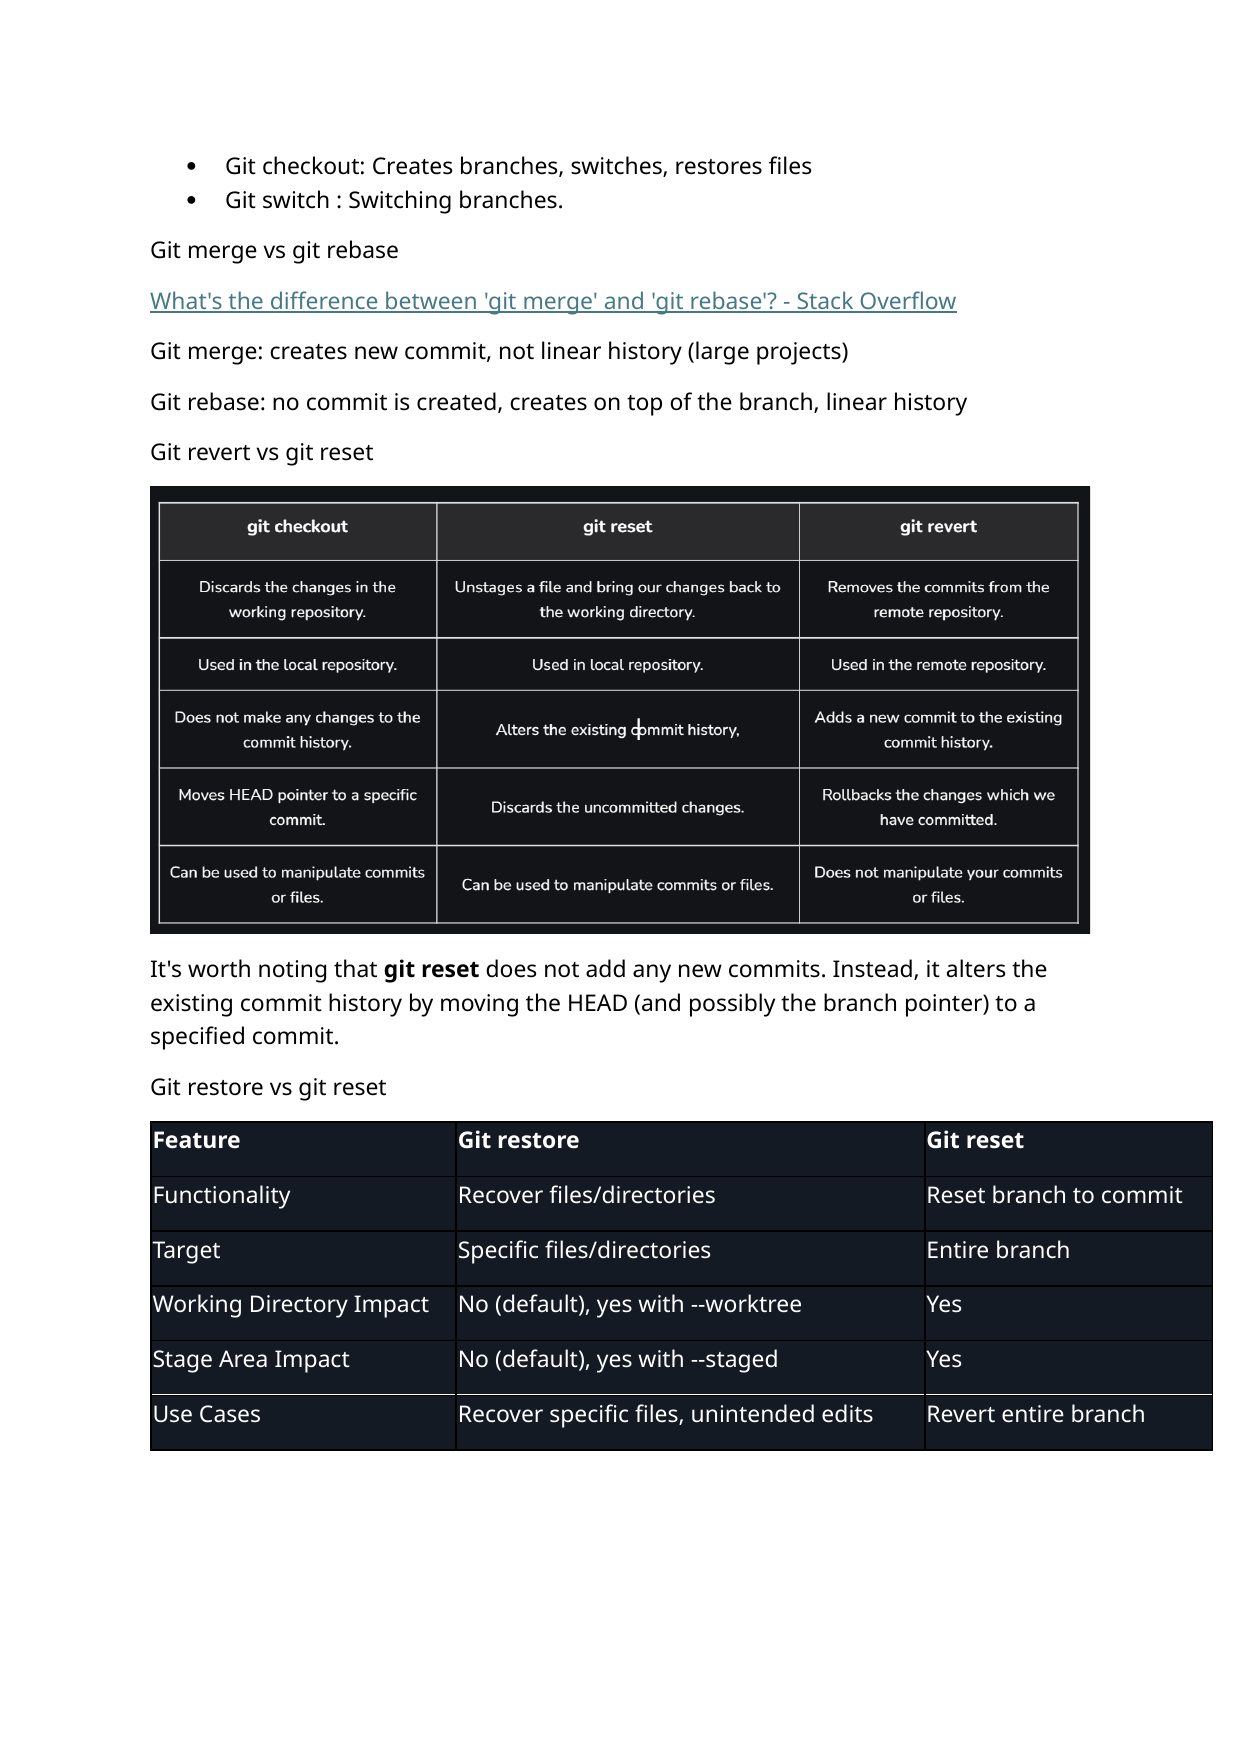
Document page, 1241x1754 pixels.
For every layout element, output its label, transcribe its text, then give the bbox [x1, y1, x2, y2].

table_cell Functionality [152, 1177, 455, 1230]
table_cell Specific files/directories [457, 1232, 924, 1285]
table_cell No (default), yes with --staged [457, 1341, 924, 1394]
list Git checkout: Creates branches, switches, restores files [187, 150, 1090, 181]
table_cell Revert entire branch [926, 1396, 1212, 1449]
list Git switch : Switching branches. [187, 184, 1090, 215]
table_cell No (default), yes with --worktree [457, 1287, 924, 1340]
picture [150, 486, 1091, 934]
table_cell Yes [926, 1287, 1212, 1340]
text Git restore vs git reset [150, 1071, 1090, 1102]
table_cell Working Directory Impact [152, 1287, 455, 1340]
text Git revert vs git reset [150, 436, 1090, 467]
text It's worth noting that git reset does not add any new commits. Instead, it alters the existing commit history by moving the HEAD (and possibly the branch pointer) to a specified commit. [150, 953, 1090, 1051]
table_cell Use Cases [152, 1396, 455, 1449]
table_cell Entire branch [926, 1232, 1212, 1285]
table_cell Recover files/directories [457, 1177, 924, 1230]
table_cell Target [152, 1232, 455, 1285]
text Git merge: creates new commit, not linear history (large projects) [150, 335, 1090, 366]
text What's the difference between 'git merge' and 'git rebase'? - Stack Overflow [150, 284, 1090, 316]
table_cell Reset branch to commit [926, 1177, 1212, 1230]
table_header Git reset [926, 1123, 1212, 1176]
table_header Feature [152, 1123, 455, 1176]
text Git merge vs git rebase [150, 234, 1090, 265]
table_header Git restore [457, 1123, 924, 1176]
text Git rebase: no commit is created, creates on top of the branch, linear history [150, 385, 1090, 417]
table_cell Yes [926, 1341, 1212, 1394]
table_cell Stage Area Impact [152, 1341, 455, 1394]
table_cell Recover specific files, unintended edits [457, 1396, 924, 1449]
